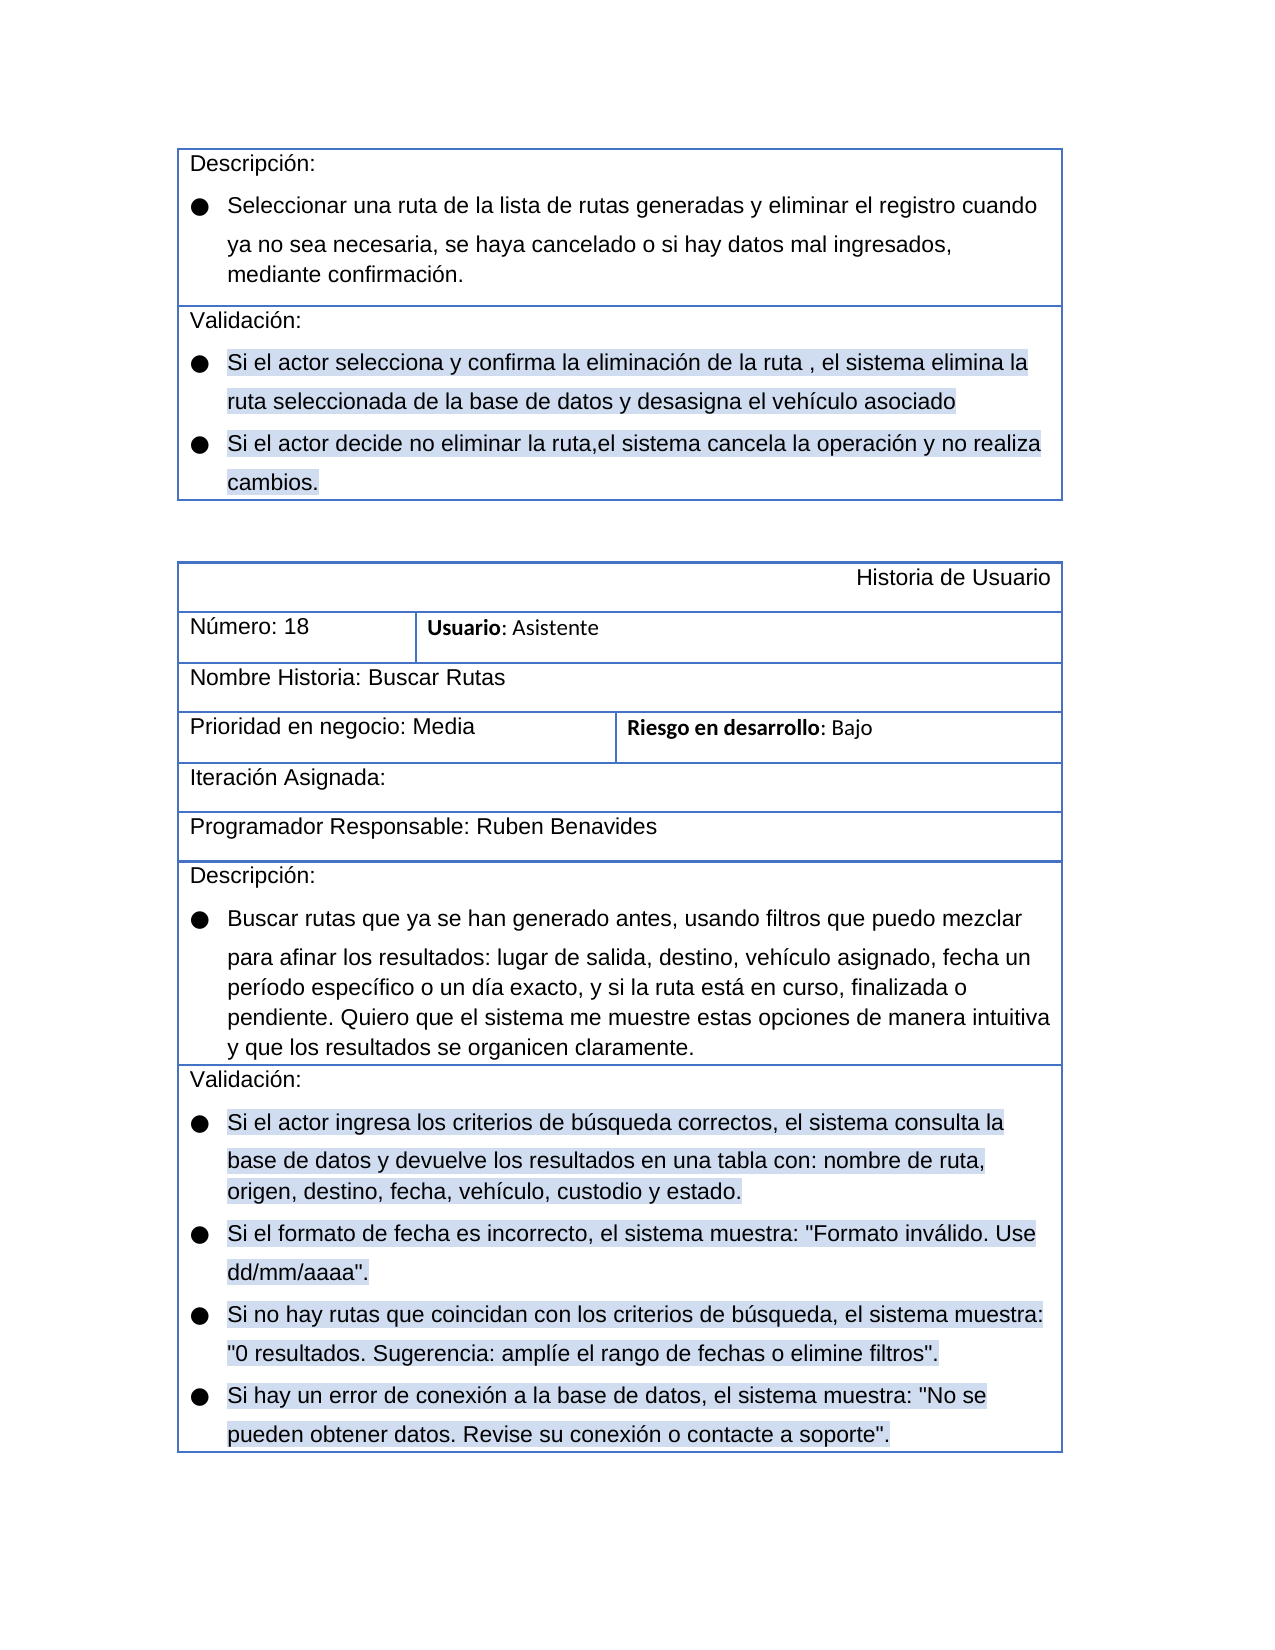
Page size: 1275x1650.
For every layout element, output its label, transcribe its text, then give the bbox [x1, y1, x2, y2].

table_cell Prioridad en negocio: Media [179, 713, 615, 762]
table_cell Riesgo en desarrollo: Bajo [617, 713, 1061, 762]
table_cell Número: 18 [179, 613, 415, 662]
table_cell Nombre Historia: Buscar Rutas [179, 664, 1061, 711]
table_header Historia de Usuario [179, 564, 1061, 611]
table_cell Validación: Si el actor ingresa los criterios de búsqueda correctos, el sistema consulta la base de datos y devuelve los resultados en una tabla con: nombre de ruta, origen, destino, fecha, vehículo, custodio y estado. Si el formato de fecha es incorrecto, el sistema muestra: "Formato inválido. Use dd/mm/aaaa". Si no hay rutas que coincidan con los criterios de búsqueda, el sistema muestra: "0 resultados. Sugerencia: amplíe el rango de fechas o elimine filtros". Si hay un error de conexión a la base de datos, el sistema muestra: "No se pueden obtener datos. Revise su conexión o contacte a soporte". [179, 1066, 1061, 1451]
table_cell Validación: Si el actor selecciona y confirma la eliminación de la ruta , el sistema elimina la ruta seleccionada de la base de datos y desasigna el vehículo asociado Si el actor decide no eliminar la ruta,el sistema cancela la operación y no realiza cambios. [179, 307, 1061, 499]
table_cell Descripción: Seleccionar una ruta de la lista de rutas generadas y eliminar el registro cuando ya no sea necesaria, se haya cancelado o si hay datos mal ingresados, mediante confirmación. [179, 150, 1061, 304]
table_cell Usuario: Asistente [417, 613, 1061, 662]
table_cell Programador Responsable: Ruben Benavides [179, 813, 1061, 860]
table_cell Descripción: Buscar rutas que ya se han generado antes, usando filtros que puedo mezclar para afinar los resultados: lugar de salida, destino, vehículo asignado, fecha un período específico o un día exacto, y si la ruta está en curso, finalizada o pendiente. Quiero que el sistema me muestre estas opciones de manera intuitiva y que los resultados se organicen claramente. [179, 863, 1061, 1064]
table_cell Iteración Asignada: [179, 764, 1061, 811]
